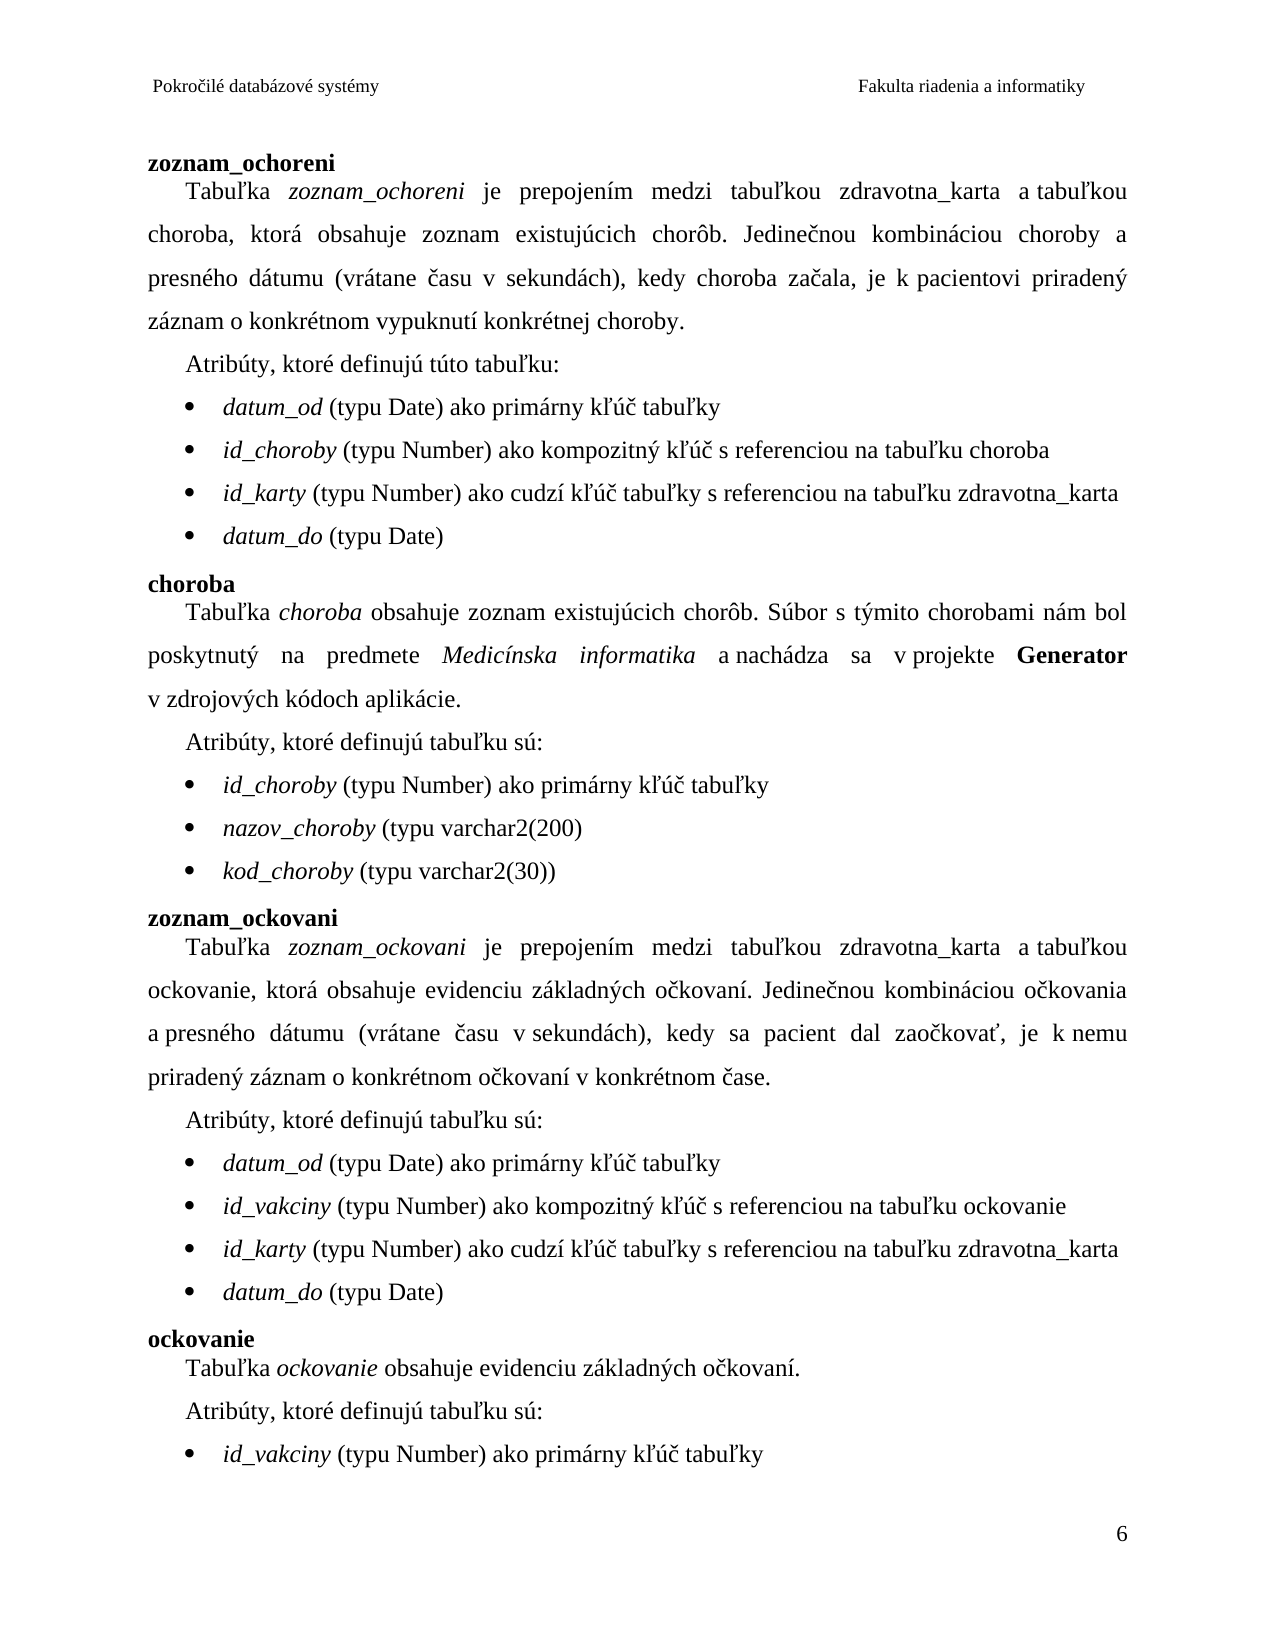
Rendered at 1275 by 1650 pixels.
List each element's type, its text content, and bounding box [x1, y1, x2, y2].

subtitle zoznam_ochoreni [148, 148, 1127, 176]
text Tabuľka zoznam_ockovani je prepojením medzi tabuľkou zdravotna_karta a tabuľkou ockovanie, ktorá obsahuje evidenciu základných očkovaní. Jedinečnou kombináciou očkovania a presného dátumu (vrátane času v sekundách), kedy sa pacient dal zaočkovať, je k nemu priradený záznam o konkrétnom očkovaní v konkrétnom čase. [148, 932, 1127, 1090]
text Tabuľka zoznam_ochoreni je prepojením medzi tabuľkou zdravotna_karta a tabuľkou choroba, ktorá obsahuje zoznam existujúcich chorôb. Jedinečnou kombináciou choroby a presného dátumu (vrátane času v sekundách), kedy choroba začala, je k pacientovi priradený záznam o konkrétnom vypuknutí konkrétnej choroby. [148, 176, 1127, 334]
text Atribúty, ktoré definujú tabuľku sú: [148, 727, 1127, 756]
text Tabuľka ockovanie obsahuje evidenciu základných očkovaní. [148, 1353, 1127, 1382]
subtitle zoznam_ockovani [148, 903, 1127, 932]
text Atribúty, ktoré definujú tabuľku sú: [148, 1105, 1127, 1133]
list datum_do (typu Date) [185, 521, 1127, 550]
list datum_od (typu Date) ako primárny kľúč tabuľky [185, 1148, 1127, 1177]
list id_choroby (typu Number) ako kompozitný kľúč s referenciou na tabuľku choroba [185, 435, 1127, 464]
text Tabuľka choroba obsahuje zoznam existujúcich chorôb. Súbor s týmito chorobami nám bol poskytnutý na predmete Medicínska informatika a nachádza sa v projekte Generator v zdrojových kódoch aplikácie. [148, 597, 1127, 712]
list nazov_choroby (typu varchar2(200) [185, 813, 1127, 842]
list id_choroby (typu Number) ako primárny kľúč tabuľky [185, 770, 1127, 799]
text Atribúty, ktoré definujú tabuľku sú: [148, 1396, 1127, 1425]
list kod_choroby (typu varchar2(30)) [185, 856, 1127, 885]
list id_karty (typu Number) ako cudzí kľúč tabuľky s referenciou na tabuľku zdravotna_karta [185, 1234, 1127, 1263]
list id_vakciny (typu Number) ako primárny kľúč tabuľky [185, 1439, 1127, 1468]
list id_vakciny (typu Number) ako kompozitný kľúč s referenciou na tabuľku ockovanie [185, 1191, 1127, 1220]
list id_karty (typu Number) ako cudzí kľúč tabuľky s referenciou na tabuľku zdravotna_karta [185, 478, 1127, 507]
list datum_do (typu Date) [185, 1277, 1127, 1306]
list datum_od (typu Date) ako primárny kľúč tabuľky [185, 392, 1127, 421]
subtitle ockovanie [148, 1324, 1127, 1353]
subtitle choroba [148, 569, 1127, 597]
text Atribúty, ktoré definujú túto tabuľku: [148, 349, 1127, 378]
